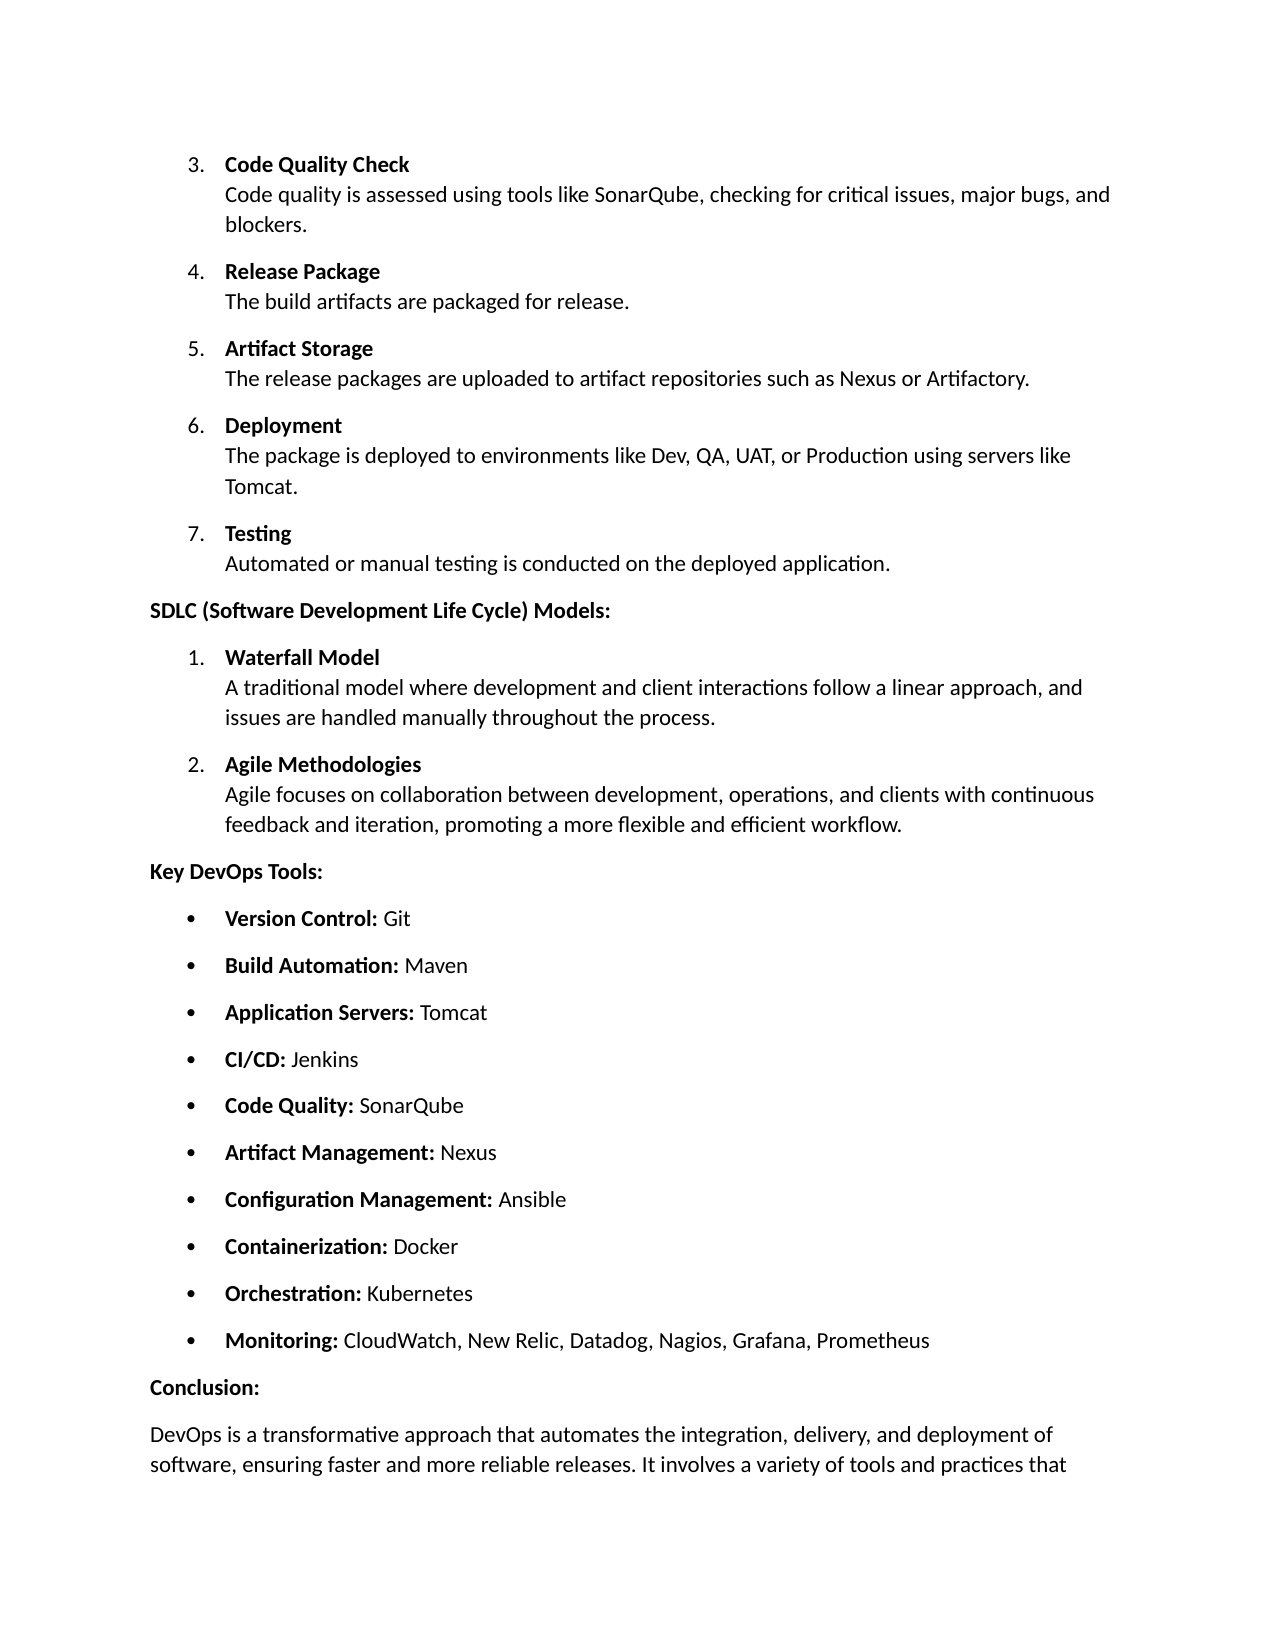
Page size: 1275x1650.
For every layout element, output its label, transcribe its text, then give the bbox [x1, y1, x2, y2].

list Release Package The build artifacts are packaged for release. [187, 257, 1125, 316]
list Build Automation: Maven [187, 951, 1125, 979]
list Configuration Management: Ansible [187, 1185, 1125, 1213]
list Containerization: Docker [187, 1232, 1125, 1260]
list CI/CD: Jenkins [187, 1045, 1125, 1073]
list Agile Methodologies Agile focuses on collaboration between development, operations, and clients with continuous feedback and iteration, promoting a more flexible and efficient workflow. [187, 750, 1125, 838]
list Artifact Management: Nexus [187, 1138, 1125, 1167]
list Orchestration: Kubernetes [187, 1279, 1125, 1307]
list Application Servers: Tomcat [187, 998, 1125, 1026]
list Testing Automated or manual testing is conducted on the deployed application. [187, 519, 1125, 577]
list Waterfall Model A traditional model where development and client interactions follow a linear approach, and issues are handled manually throughout the process. [187, 643, 1125, 731]
list Monitoring: CloudWatch, New Relic, Datadog, Nagios, Grafana, Prometheus [187, 1326, 1125, 1354]
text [150, 1420, 1125, 1478]
text Key DevOps Tools: [150, 857, 1125, 885]
text Conclusion: [150, 1373, 1125, 1401]
list Artifact Storage The release packages are uploaded to artifact repositories such as Nexus or Artifactory. [187, 334, 1125, 393]
list Code Quality Check Code quality is assessed using tools like SonarQube, checking for critical issues, major bugs, and blockers. [187, 150, 1125, 238]
list Deployment The package is deployed to environments like Dev, QA, UAT, or Production using servers like Tomcat. [187, 411, 1125, 500]
text SDLC (Software Development Life Cycle) Models: [150, 596, 1125, 624]
list Code Quality: SonarQube [187, 1092, 1125, 1120]
list Version Control: Git [187, 904, 1125, 932]
